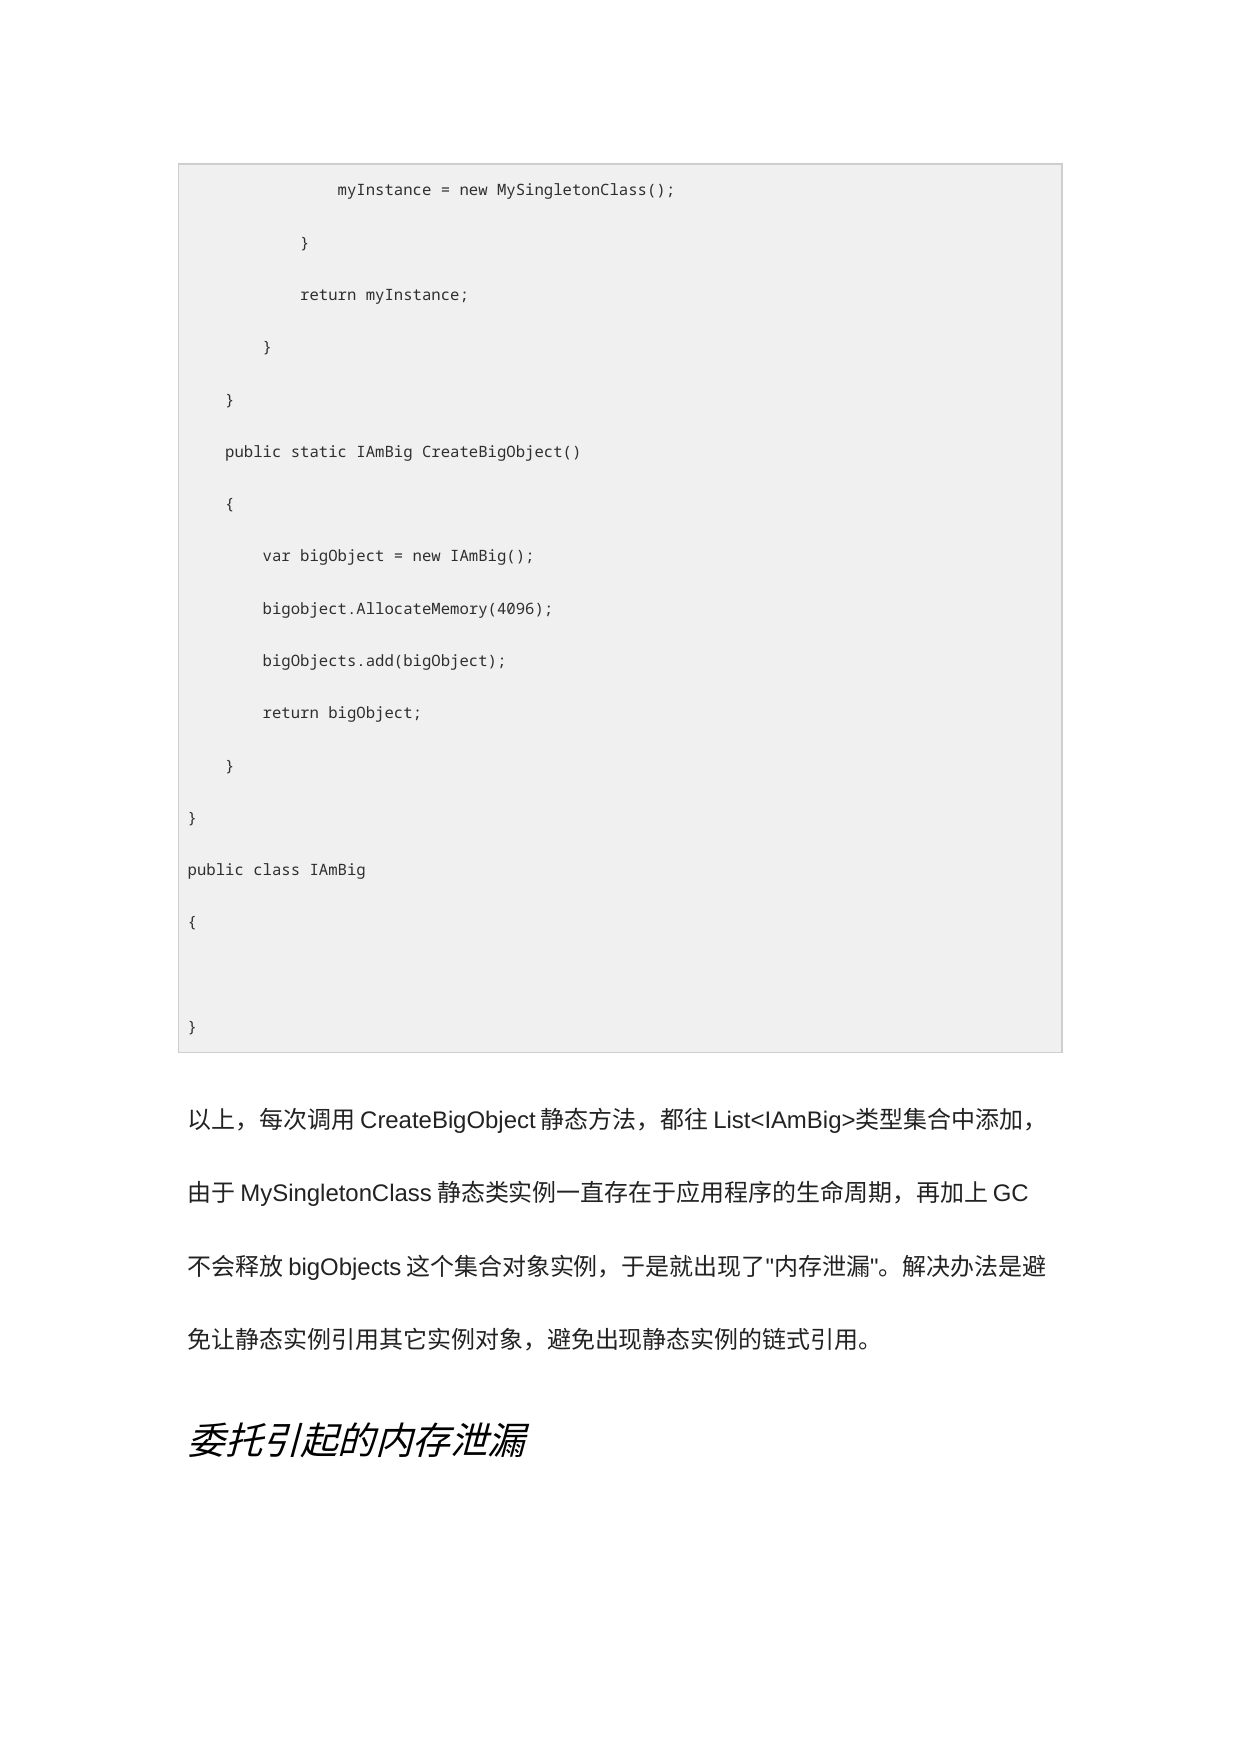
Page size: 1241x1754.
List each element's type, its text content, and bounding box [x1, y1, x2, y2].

text } [179, 999, 1061, 1052]
text } [179, 320, 1061, 363]
text { [179, 895, 1061, 939]
text var bigObject = new IAmBig(); [179, 529, 1061, 573]
text return bigObject; [179, 686, 1061, 729]
text public class IAmBig [179, 843, 1061, 886]
text myInstance = new MySingletonClass(); [179, 165, 1061, 207]
text } [179, 372, 1061, 416]
text bigobject.AllocateMemory(4096); [179, 581, 1061, 625]
text 以上，每次调用CreateBigObject静态方法，都往List<IAmBig>类型集合中添加，由于MySingletonClass静态类实例一直存在于应用程序的生命周期，再加上GC不会释放bigObjects这个集合对象实例，于是就出现了"内存泄漏"。解决办法是避免让静态实例引用其它实例对象，避免出现静态实例的链式引用。 [187, 1084, 1053, 1372]
text } [179, 790, 1061, 834]
text bigObjects.add(bigObject); [179, 633, 1061, 677]
text } [179, 738, 1061, 782]
text 委托引起的内存泄漏 [187, 1404, 1053, 1472]
text public static IAmBig CreateBigObject() [179, 424, 1061, 468]
text return myInstance; [179, 267, 1061, 311]
text } [179, 215, 1061, 259]
text { [179, 477, 1061, 520]
